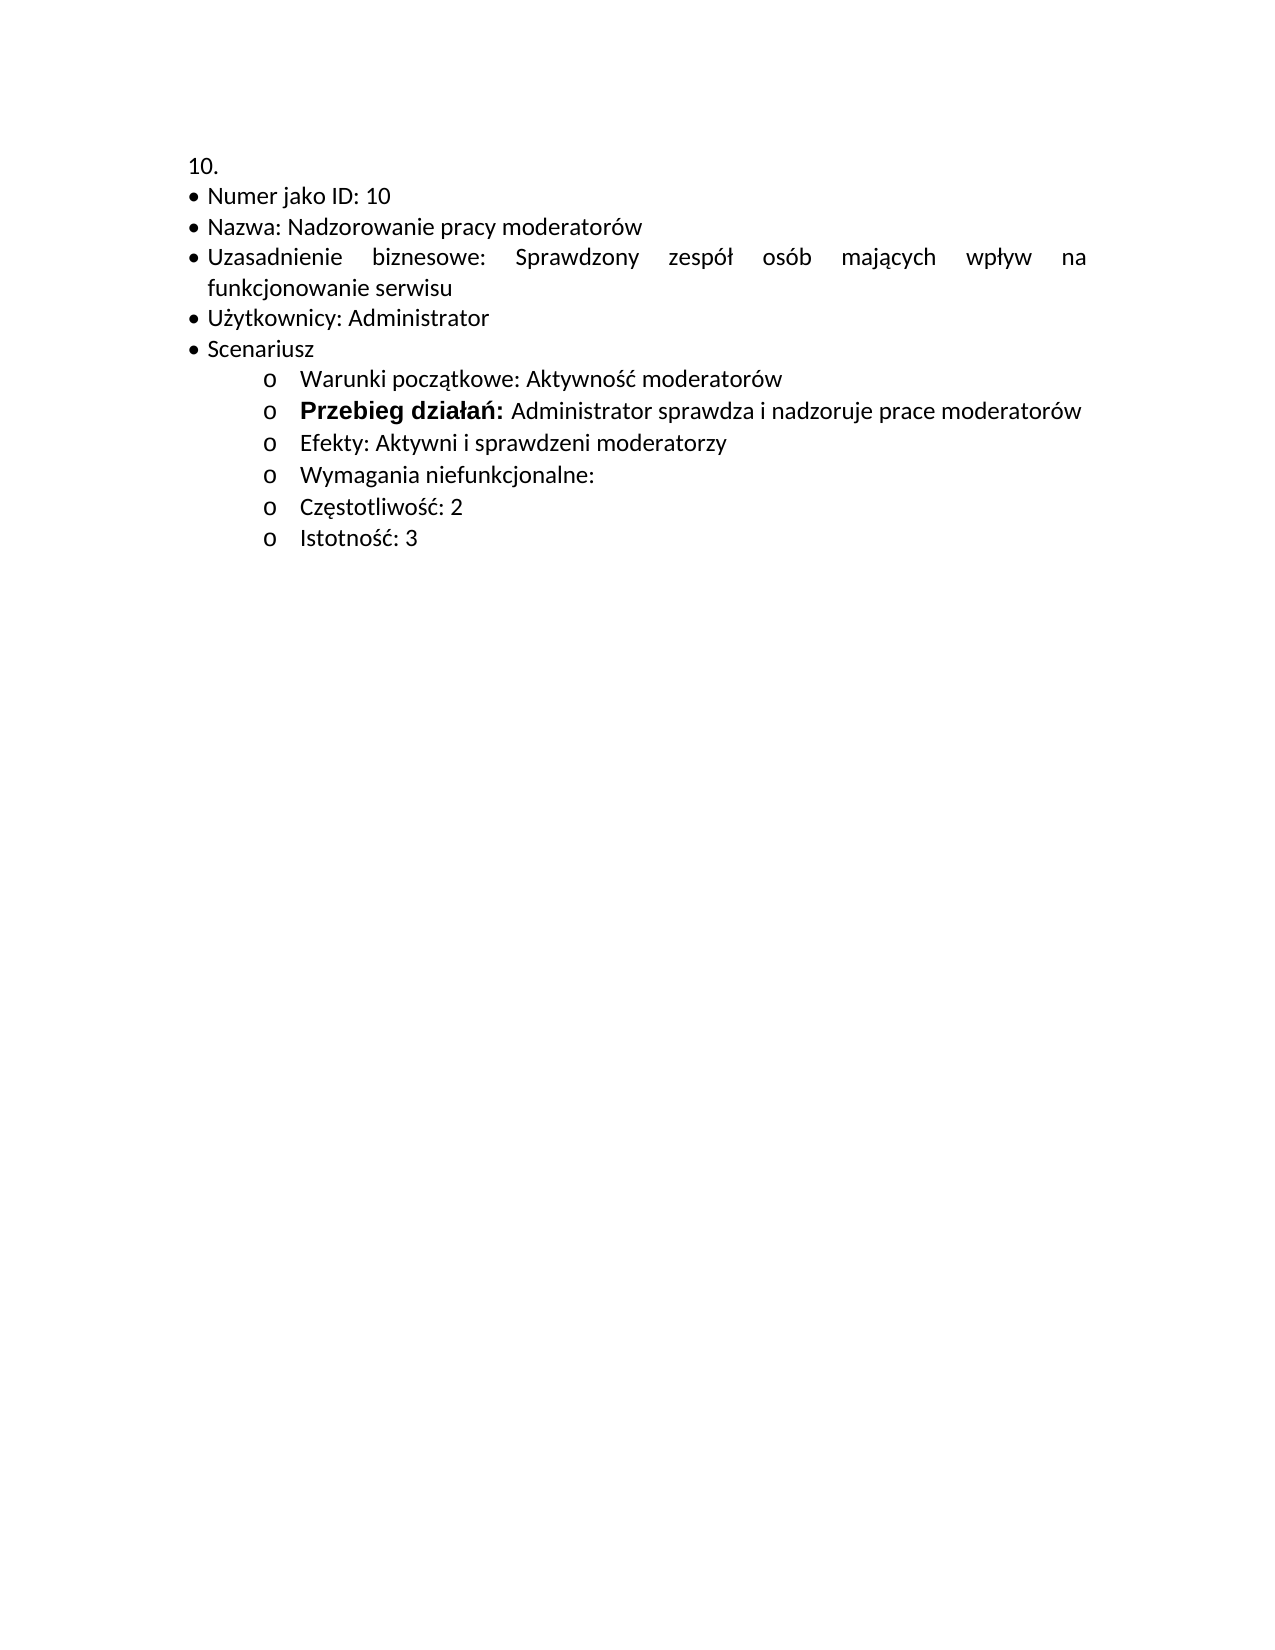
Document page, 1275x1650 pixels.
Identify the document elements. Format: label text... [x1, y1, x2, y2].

list Scenariusz [187, 333, 1087, 364]
list Nazwa: Nadzorowanie pracy moderatorów [187, 211, 1087, 242]
list Wymagania niefunkcjonalne: [262, 459, 1087, 491]
list Istotność: 3 [262, 522, 1087, 554]
list Uzasadnienie biznesowe: Sprawdzony zespół osób mających wpływ na funkcjonowanie serwisu [187, 242, 1087, 303]
list Warunki początkowe: Aktywność moderatorów [262, 364, 1087, 395]
list Numer jako ID: 10 [187, 181, 1087, 211]
list Przebieg działań: Administrator sprawdza i nadzoruje prace moderatorów [262, 395, 1087, 427]
list Użytkownicy: Administrator [187, 303, 1087, 333]
list Efekty: Aktywni i sprawdzeni moderatorzy [262, 427, 1087, 459]
list Częstotliwość: 2 [262, 491, 1087, 522]
text 10. [187, 150, 1087, 181]
